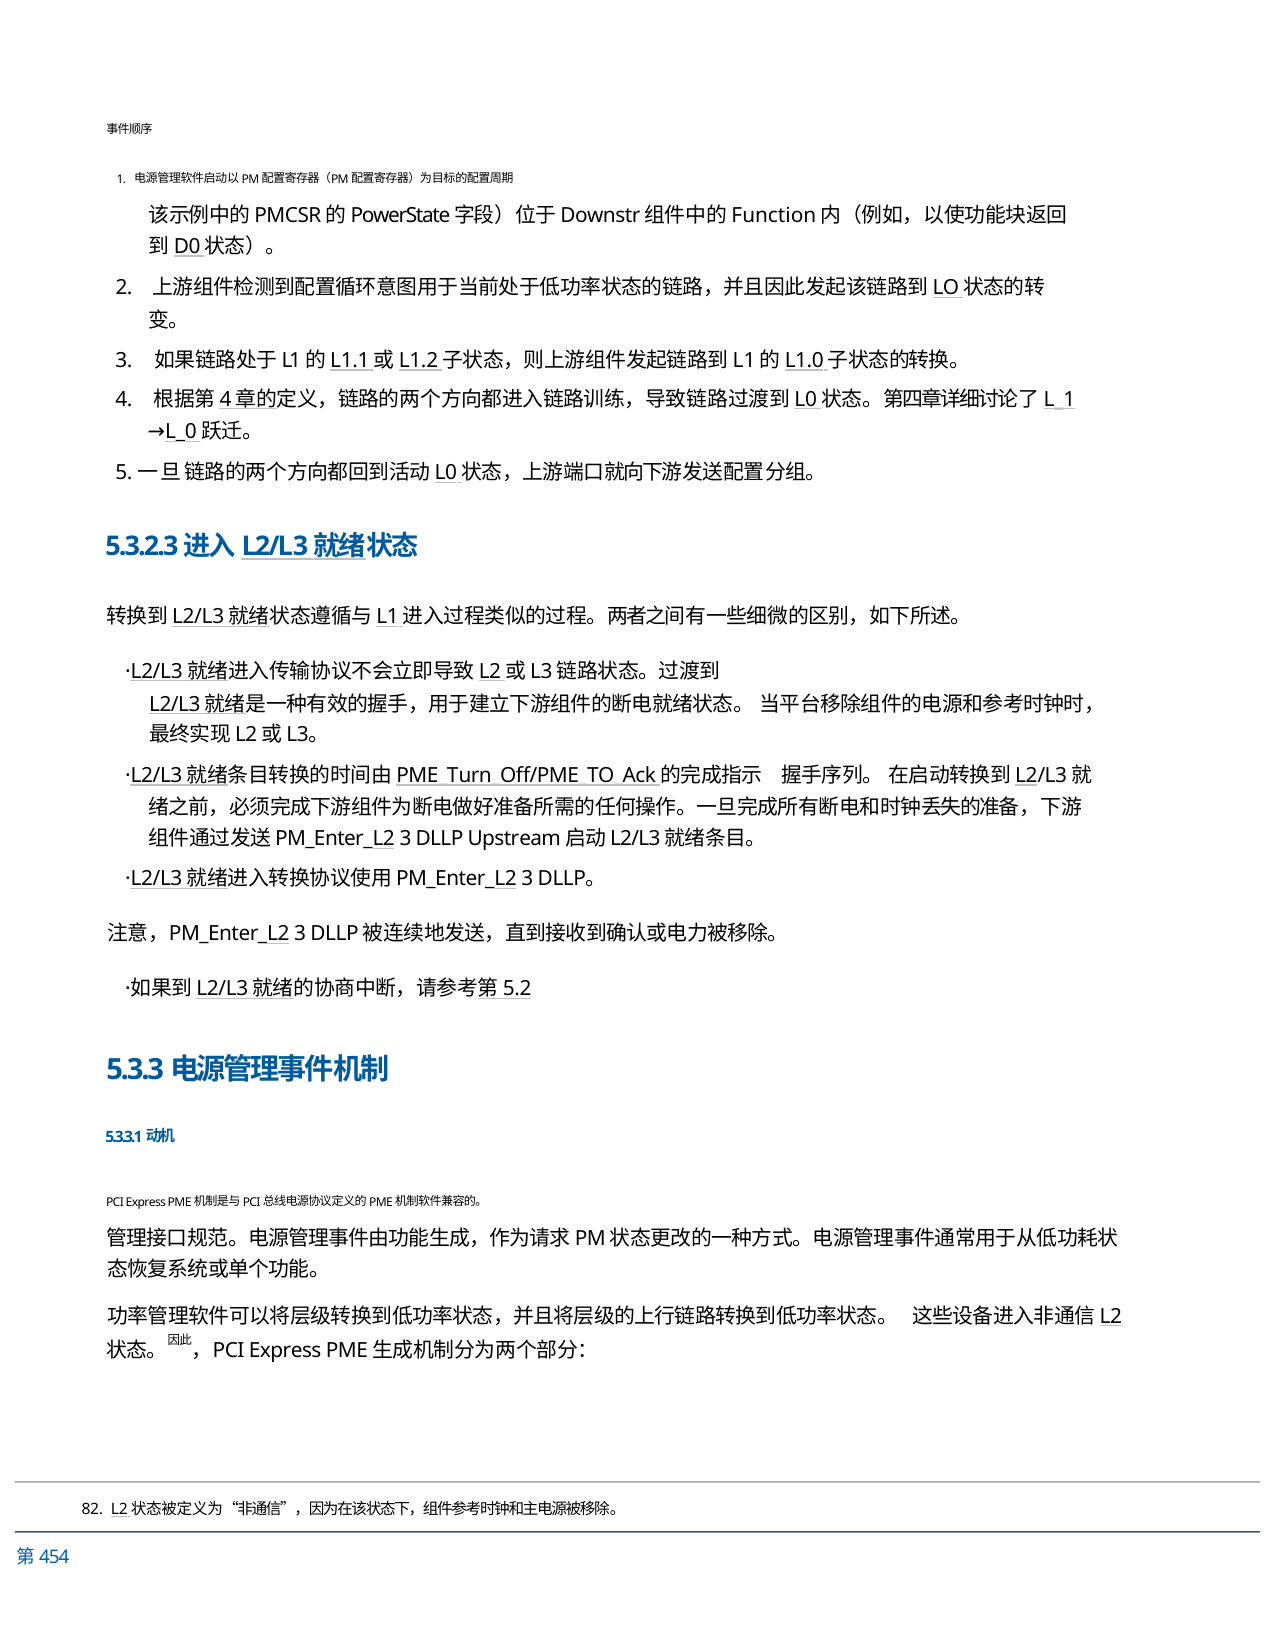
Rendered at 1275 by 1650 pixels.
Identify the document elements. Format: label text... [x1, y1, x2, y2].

text 4. 根据第4章的定义，链路的两个方向都进入链路训练，导致链路过渡到L0状态。第四章详细讨论了L_1 →L_0跃迁。 [115, 382, 1099, 445]
text L2/L3就绪是一种有效的握手，用于建立下游组件的断电就绪状态。 当平台移除组件的电源和参考时钟时，最终实现L2或L3。 [149, 687, 1104, 748]
picture [14, 1531, 1261, 1535]
text ·如果到L2/L3就绪的协商中断，请参考第5.2 [125, 972, 1273, 1002]
text 82. L2状态被定义为“非通信”，因为在该状态下，组件参考时钟和主电源被移除。 [81, 1496, 1273, 1519]
text 转换到L2/L3就绪状态遵循与L1进入过程类似的过程。两者之间有一些细微的区别，如下所述。 [106, 599, 1079, 630]
text 3. 如果链路处于L1的L1.1或L1.2子状态，则上游组件发起链路到L1的L1.0子状态的转换。 [115, 343, 1071, 373]
text 事件顺序 [106, 122, 1273, 149]
text 管理接口规范。电源管理事件由功能生成，作为请求PM状态更改的一种方式。电源管理事件通常用于从低功耗状态恢复系统或单个功能。 [106, 1221, 1129, 1283]
text PCI Express PME机制是与PCI总线电源协议定义的PME机制软件兼容的。 [106, 1195, 1273, 1221]
text 5. 一旦链路的两个方向都回到活动L0状态，上游端口就向下游发送配置分组。 [115, 456, 1060, 486]
text 1. 电源管理软件启动以PM配置寄存器（PM配置寄存器）为目标的配置周期 [116, 172, 1273, 198]
text 5.3.3.1动机 [105, 1127, 1273, 1162]
text ·L2/L3就绪条目转换的时间由PME_Turn_Off/PME_TO_Ack的完成指示 握手序列。 在启动转换到L2/L3就绪之前，必须完成下游组件为断电做好准备所需的任何操作。一旦完成所有断电和时钟丢失的准备，下游组件通过发送PM_Enter_L2 3 DLLP Upstream启动L2/L3就绪条目。 [125, 758, 1093, 852]
text 2. 上游组件检测到配置循环意图用于当前处于低功率状态的链路，并且因此发起该链路到LO状态的转变。 [115, 271, 1063, 333]
text 第454 [16, 1549, 1273, 1567]
text ·L2/L3就绪进入转换协议使用PM_Enter_L2 3 DLLP。 [125, 862, 1273, 892]
text 5.3.2.3进入L2/L3就绪状态 [105, 524, 1273, 563]
text 注意，PM_Enter_L2 3 DLLP被连续地发送，直到接收到确认或电力被移除。 [107, 917, 1273, 947]
text 5.3.3电源管理事件机制 [106, 1054, 1273, 1086]
text 该示例中的PMCSR的PowerState字段）位于Downstr组件中的Function内（例如，以使功能块返回到D0状态）。 [149, 198, 1085, 259]
text 功率管理软件可以将层级转换到低功率状态，并且将层级的上行链路转换到低功率状态。 这些设备进入非通信L2状态。因此，PCI Express PME生成机制分为两个部分： [106, 1299, 1129, 1364]
text ·L2/L3就绪进入传输协议不会立即导致L2或L3链路状态。过渡到 [125, 654, 1273, 684]
